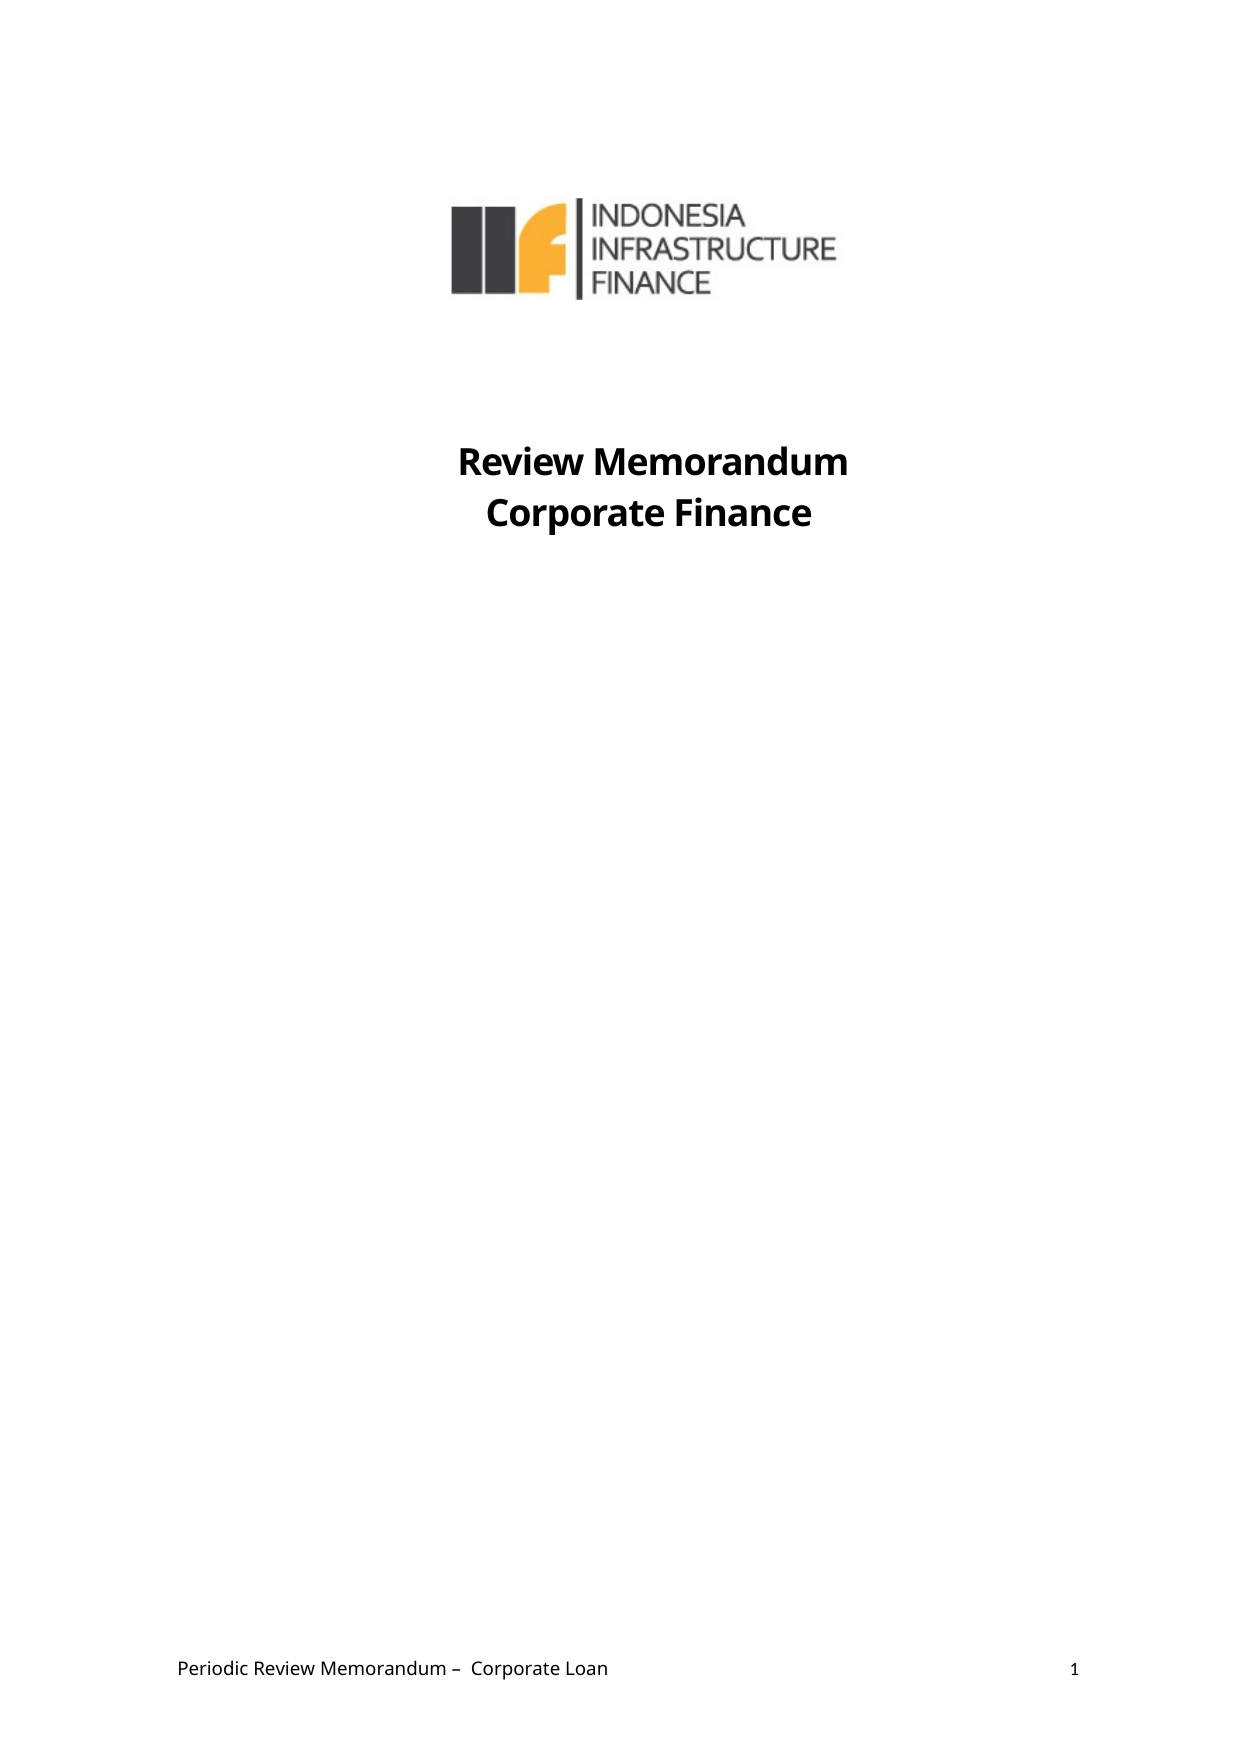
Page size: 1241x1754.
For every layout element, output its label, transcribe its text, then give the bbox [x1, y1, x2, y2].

title Corporate Finance [177, 486, 1122, 537]
title Review Memorandum [177, 435, 1122, 486]
picture [449, 198, 850, 300]
